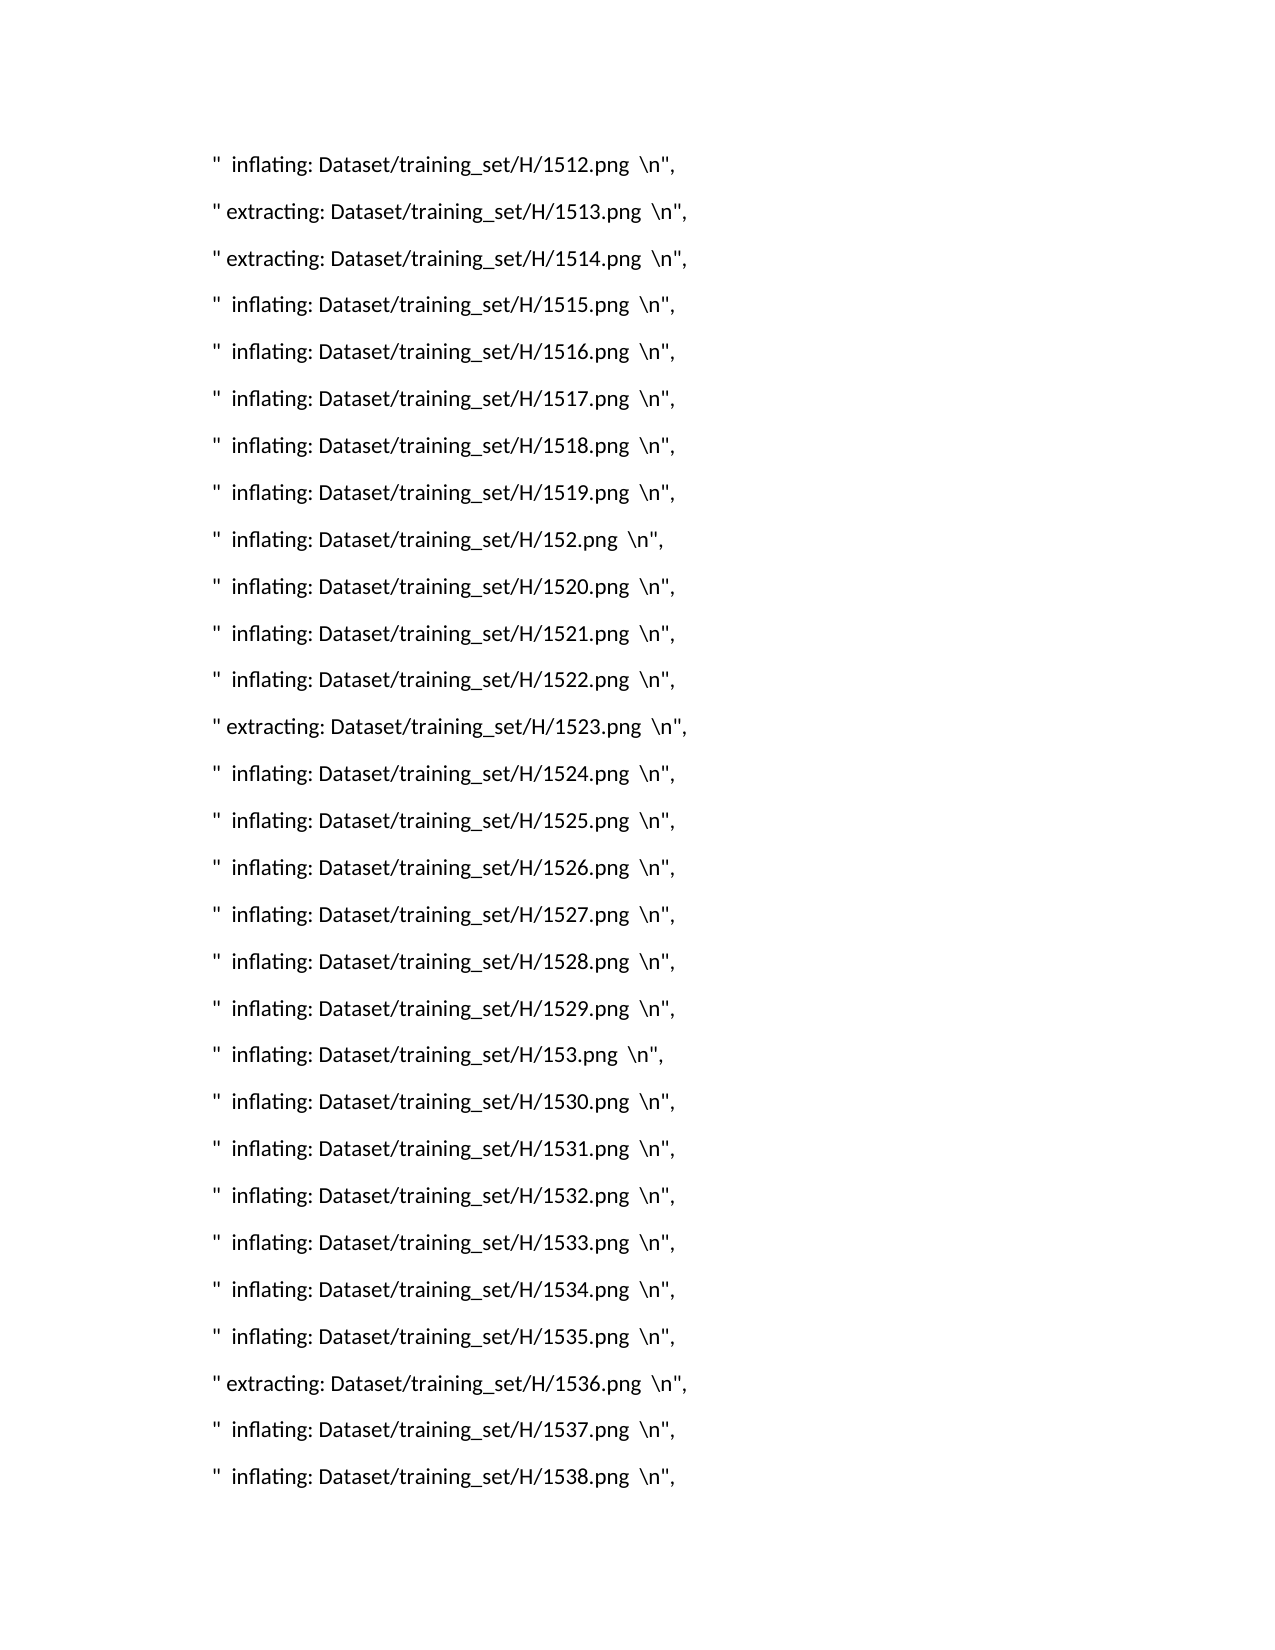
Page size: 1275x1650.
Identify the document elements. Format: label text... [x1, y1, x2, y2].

text " inflating: Dataset/training_set/H/153.png \n", [150, 1041, 1125, 1069]
text " inflating: Dataset/training_set/H/1537.png \n", [150, 1416, 1125, 1444]
text " inflating: Dataset/training_set/H/1533.png \n", [150, 1228, 1125, 1256]
text " inflating: Dataset/training_set/H/1519.png \n", [150, 478, 1125, 506]
text " inflating: Dataset/training_set/H/1516.png \n", [150, 337, 1125, 366]
text " extracting: Dataset/training_set/H/1536.png \n", [150, 1369, 1125, 1397]
text " inflating: Dataset/training_set/H/1528.png \n", [150, 947, 1125, 975]
text " inflating: Dataset/training_set/H/1527.png \n", [150, 900, 1125, 928]
text " extracting: Dataset/training_set/H/1514.png \n", [150, 244, 1125, 272]
text " inflating: Dataset/training_set/H/1530.png \n", [150, 1087, 1125, 1116]
text " inflating: Dataset/training_set/H/1520.png \n", [150, 572, 1125, 600]
text " inflating: Dataset/training_set/H/1517.png \n", [150, 384, 1125, 412]
text " extracting: Dataset/training_set/H/1513.png \n", [150, 197, 1125, 225]
text " inflating: Dataset/training_set/H/1524.png \n", [150, 759, 1125, 787]
text " inflating: Dataset/training_set/H/1512.png \n", [150, 150, 1125, 178]
text " inflating: Dataset/training_set/H/1535.png \n", [150, 1322, 1125, 1350]
text " inflating: Dataset/training_set/H/1521.png \n", [150, 619, 1125, 647]
text " inflating: Dataset/training_set/H/1515.png \n", [150, 291, 1125, 319]
text " inflating: Dataset/training_set/H/1525.png \n", [150, 806, 1125, 834]
text " inflating: Dataset/training_set/H/1532.png \n", [150, 1181, 1125, 1209]
text " inflating: Dataset/training_set/H/1526.png \n", [150, 853, 1125, 881]
text " inflating: Dataset/training_set/H/1518.png \n", [150, 431, 1125, 459]
text " inflating: Dataset/training_set/H/1529.png \n", [150, 994, 1125, 1022]
text " inflating: Dataset/training_set/H/1531.png \n", [150, 1134, 1125, 1162]
text " extracting: Dataset/training_set/H/1523.png \n", [150, 712, 1125, 741]
text " inflating: Dataset/training_set/H/1538.png \n", [150, 1462, 1125, 1491]
text " inflating: Dataset/training_set/H/1522.png \n", [150, 666, 1125, 694]
text " inflating: Dataset/training_set/H/1534.png \n", [150, 1275, 1125, 1303]
text " inflating: Dataset/training_set/H/152.png \n", [150, 525, 1125, 553]
